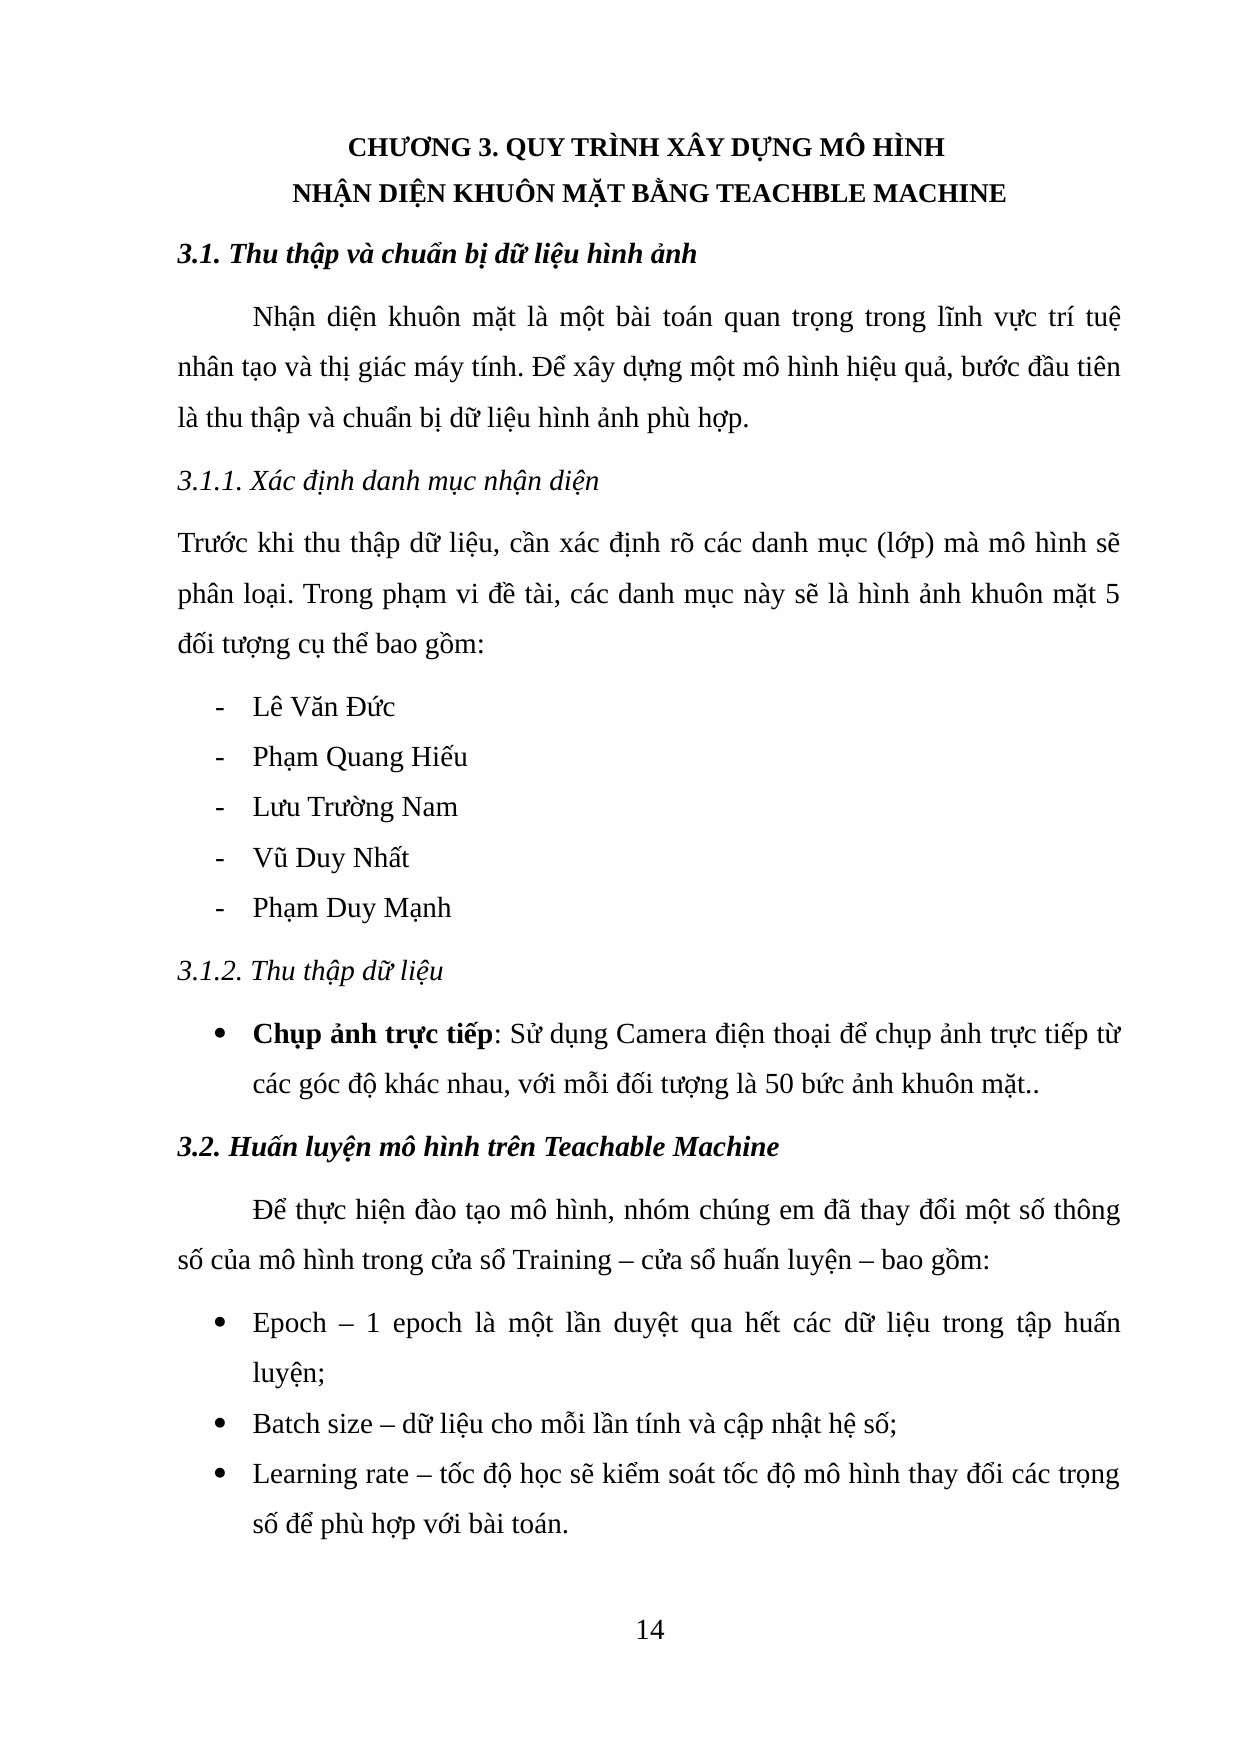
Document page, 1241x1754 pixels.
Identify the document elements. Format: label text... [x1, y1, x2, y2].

list Lê Văn Đức [215, 689, 1122, 722]
list Phạm Duy Mạnh [215, 890, 1122, 924]
subtitle Huấn luyện mô hình trên Teachable Machine [177, 1129, 1122, 1163]
list Learning rate – tốc độ học sẽ kiểm soát tốc độ mô hình thay đổi các trọng số để phù hợp với bài toán. [215, 1456, 1122, 1540]
list Phạm Quang Hiếu [215, 739, 1122, 773]
text Để thực hiện đào tạo mô hình, nhóm chúng em đã thay đổi một số thông số của mô hình trong cửa sổ Training – cửa sổ huấn luyện – bao gồm: [177, 1192, 1122, 1276]
text Nhận diện khuôn mặt là một bài toán quan trọng trong lĩnh vực trí tuệ nhân tạo và thị giác máy tính. Để xây dựng một mô hình hiệu quả, bước đầu tiên là thu thập và chuẩn bị dữ liệu hình ảnh phù hợp. [177, 299, 1122, 433]
text Trước khi thu thập dữ liệu, cần xác định rõ các danh mục (lớp) mà mô hình sẽ phân loại. Trong phạm vi đề tài, các danh mục này sẽ là hình ảnh khuôn mặt 5 đối tượng cụ thể bao gồm: [177, 526, 1122, 660]
subtitle Thu thập dữ liệu [177, 953, 1122, 987]
list Chụp ảnh trực tiếp: Sử dụng Camera điện thoại để chụp ảnh trực tiếp từ các góc độ khác nhau, với mỗi đối tượng là 50 bức ảnh khuôn mặt.. [215, 1016, 1122, 1100]
list Lưu Trường Nam [215, 789, 1122, 823]
subtitle Xác định danh mục nhận diện [177, 463, 1122, 496]
list Batch size – dữ liệu cho mỗi lần tính và cập nhật hệ số; [215, 1406, 1122, 1439]
list Epoch – 1 epoch là một lần duyệt qua hết các dữ liệu trong tập huấn luyện; [215, 1305, 1122, 1389]
subtitle Thu thập và chuẩn bị dữ liệu hình ảnh [177, 236, 1122, 270]
subtitle Quy trình xây dựng mô hình nhận diện khuôn mặt bằng Teachble Machine [177, 131, 1122, 208]
list Vũ Duy Nhất [215, 840, 1122, 873]
